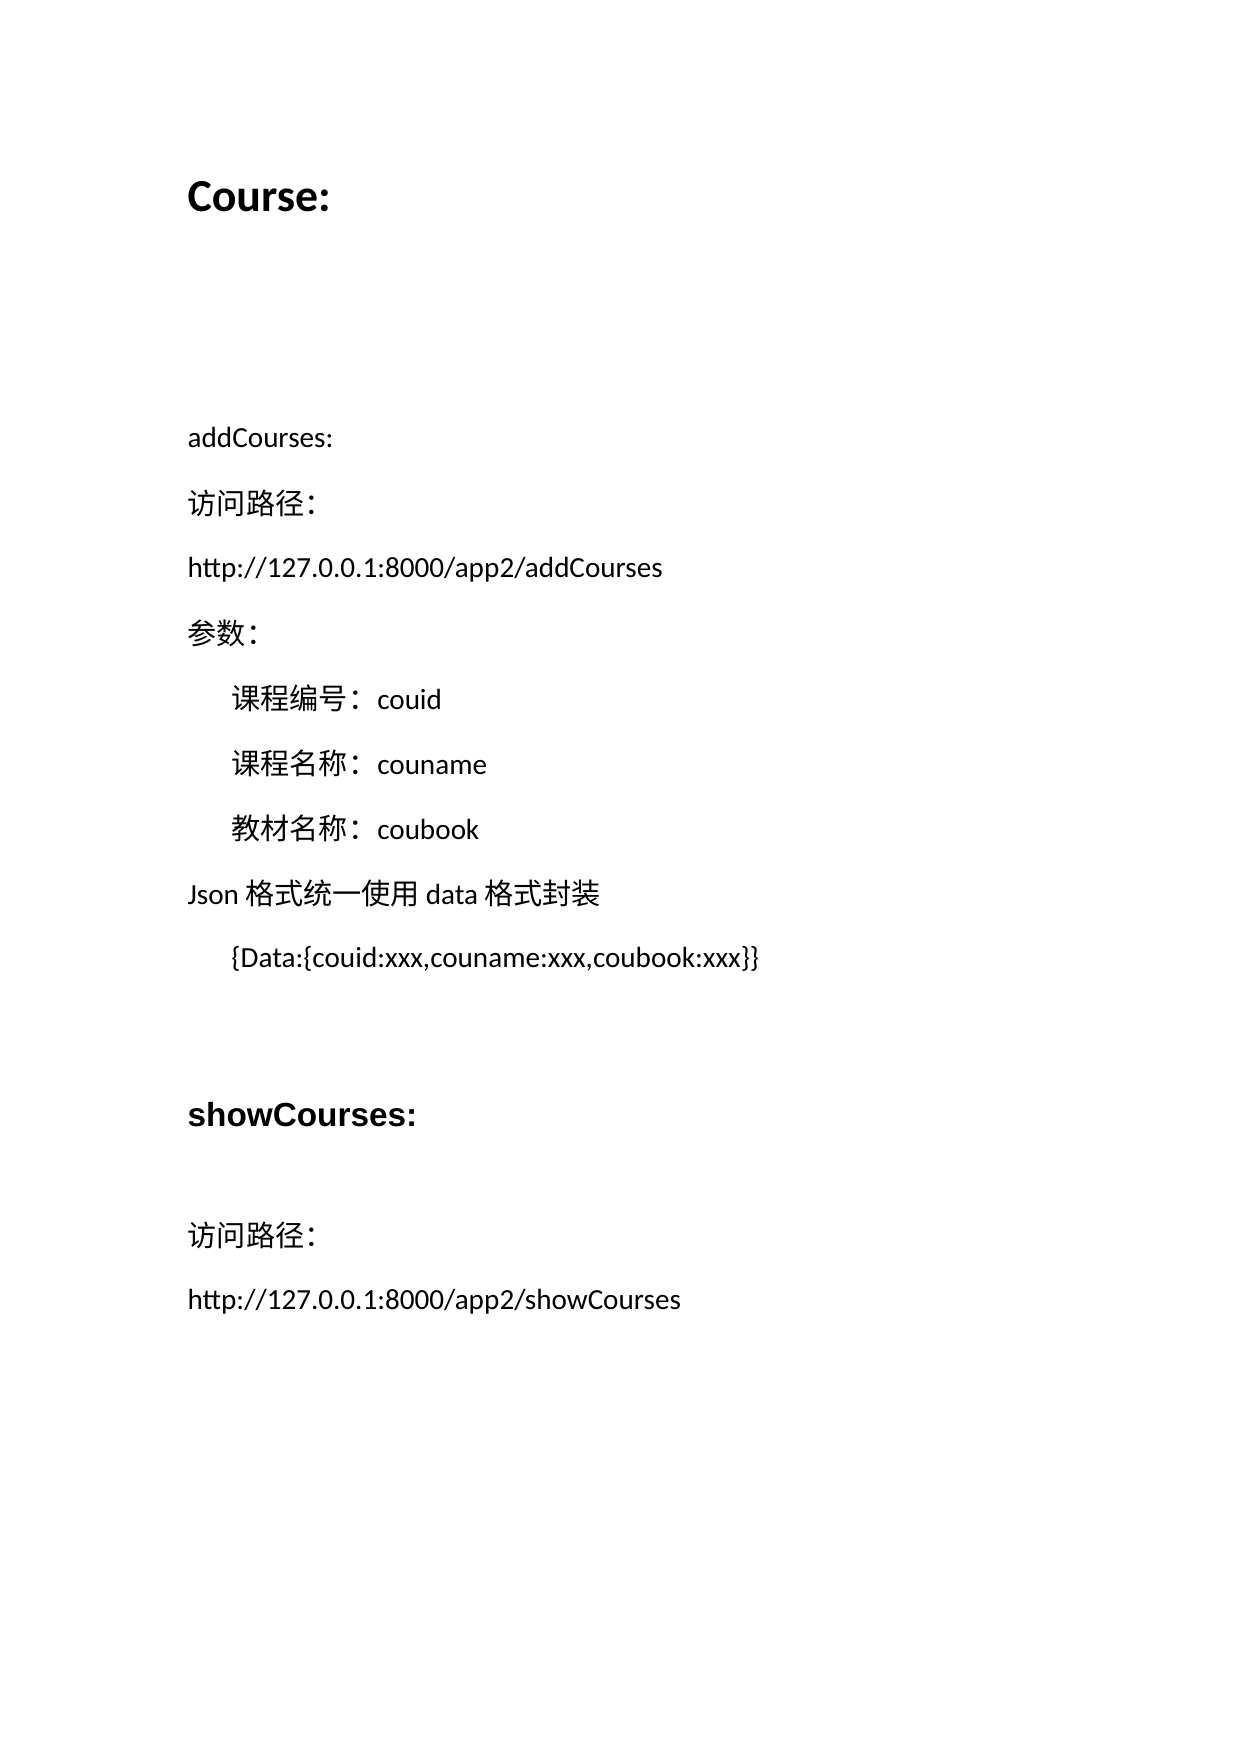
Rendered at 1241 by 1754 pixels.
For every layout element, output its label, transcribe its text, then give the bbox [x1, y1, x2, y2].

text {Data:{couid:xxx,couname:xxx,coubook:xxx}} [187, 924, 1053, 989]
subtitle showCourses: [187, 1082, 1053, 1147]
text 教材名称：coubook [187, 794, 1053, 859]
text 参数： [187, 599, 1053, 664]
text addCourses: [187, 404, 1053, 469]
text Json格式统一使用data格式封装 [187, 859, 1053, 924]
text 课程名称：couname [187, 729, 1053, 794]
text 访问路径： [187, 469, 1053, 534]
subtitle Course: [187, 162, 1053, 227]
text 课程编号：couid [187, 664, 1053, 729]
text 访问路径： [187, 1201, 1053, 1266]
text http://127.0.0.1:8000/app2/showCourses [187, 1266, 1053, 1331]
text http://127.0.0.1:8000/app2/addCourses [187, 534, 1053, 599]
